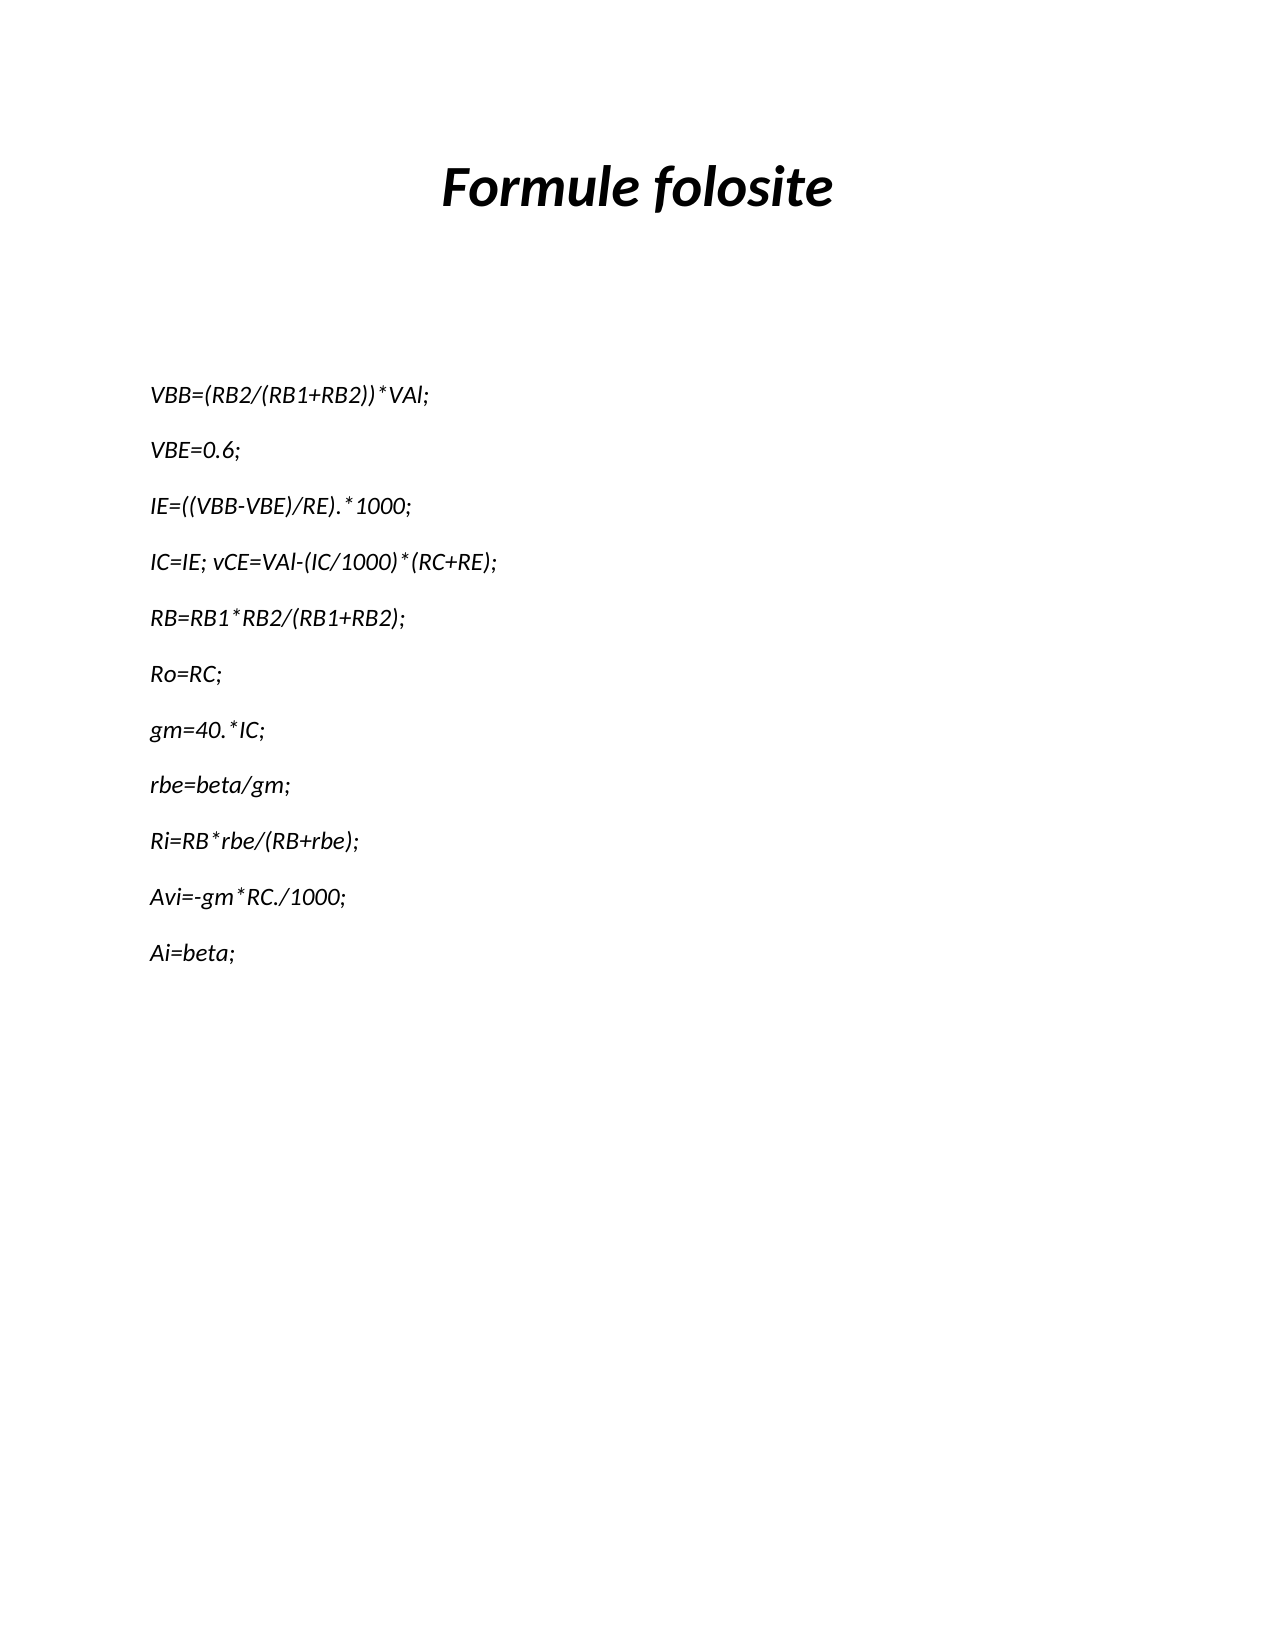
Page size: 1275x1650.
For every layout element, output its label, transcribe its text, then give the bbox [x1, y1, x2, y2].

text Ri=RB*rbe/(RB+rbe); [150, 825, 1125, 856]
text Ro=RC; [150, 658, 1125, 688]
text IC=IE; vCE=VAl-(IC/1000)*(RC+RE); [150, 546, 1125, 577]
text gm=40.*IC; [150, 714, 1125, 744]
text RB=RB1*RB2/(RB1+RB2); [150, 602, 1125, 633]
text VBE=0.6; [150, 434, 1125, 465]
text Formule folosite [150, 150, 1125, 221]
text VBB=(RB2/(RB1+RB2))*VAl; [150, 379, 1125, 409]
text Ai=beta; [150, 937, 1125, 968]
text rbe=beta/gm; [150, 769, 1125, 800]
text IE=((VBB-VBE)/RE).*1000; [150, 490, 1125, 521]
text Avi=-gm*RC./1000; [150, 881, 1125, 912]
